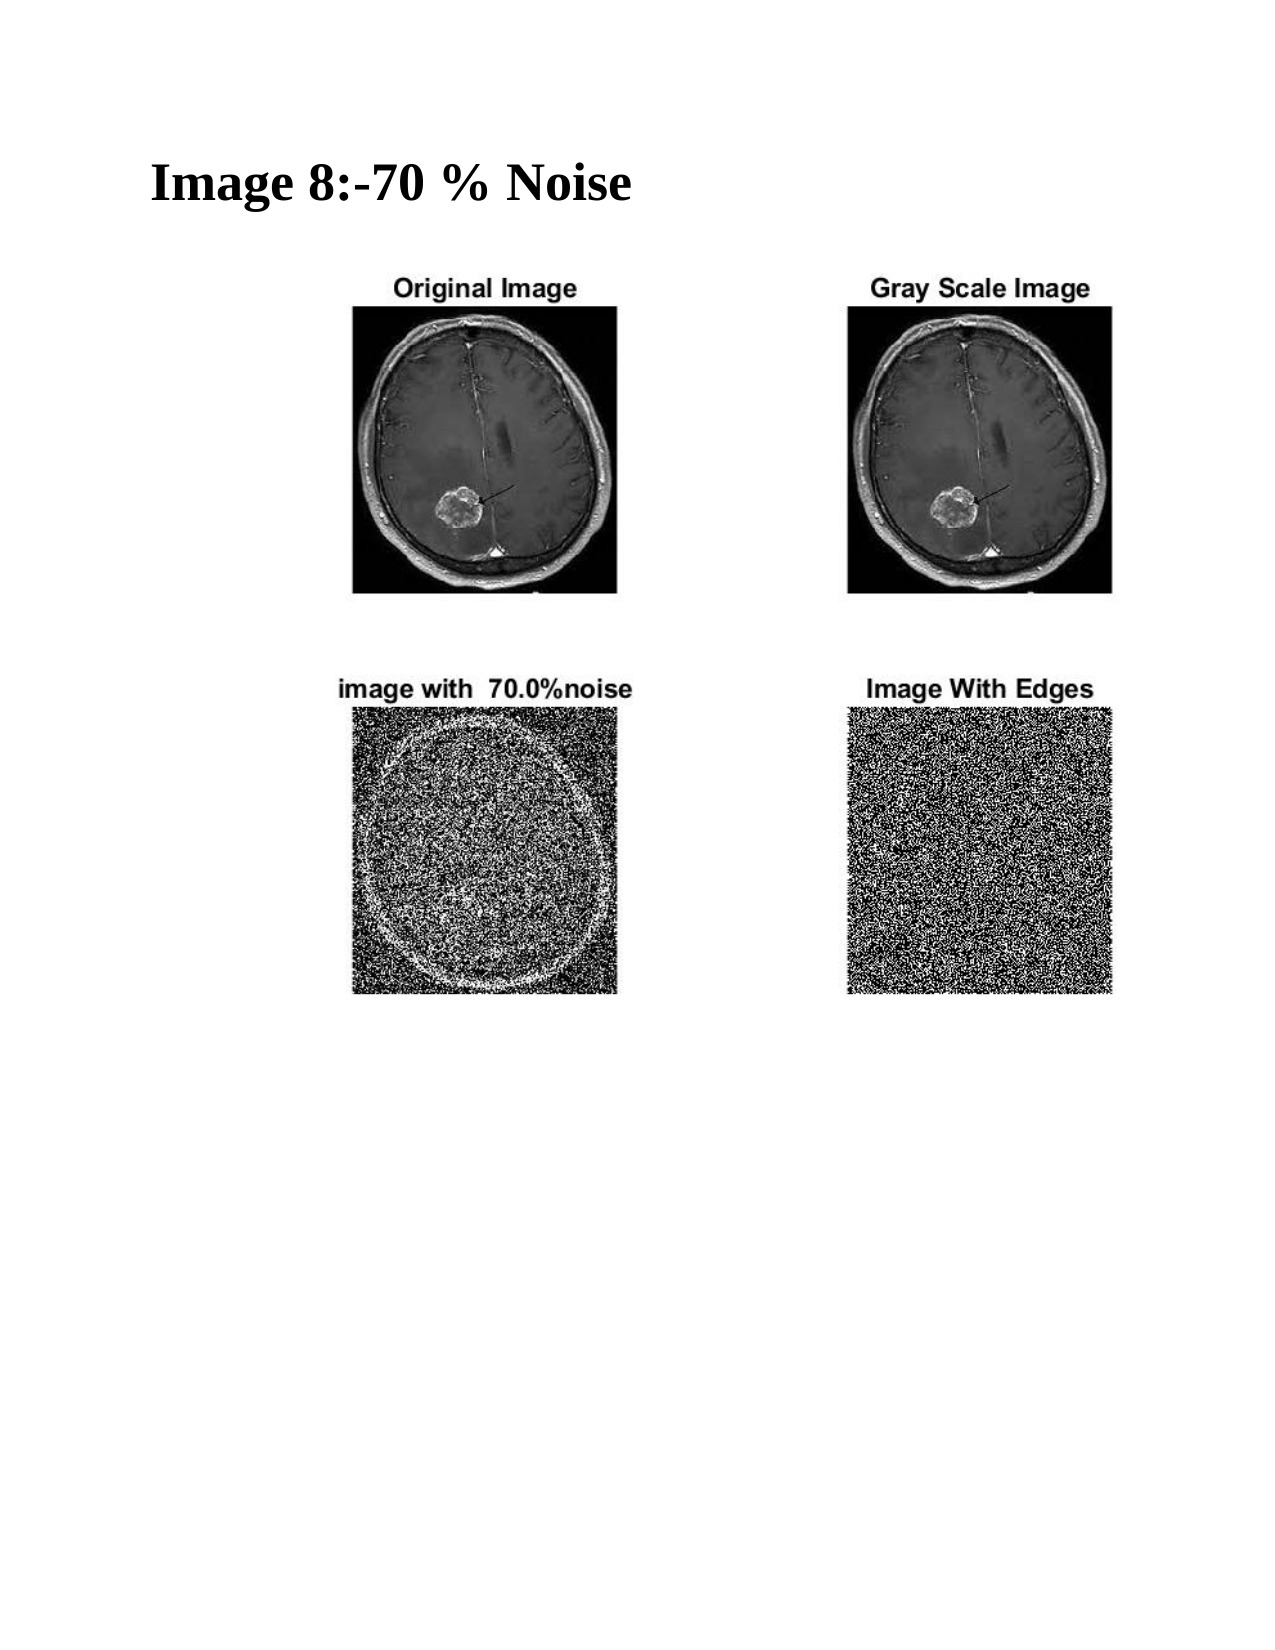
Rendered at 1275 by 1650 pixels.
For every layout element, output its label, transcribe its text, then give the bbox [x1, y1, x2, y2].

picture [150, 242, 1274, 1087]
text Image 8:-70 % Noise [150, 150, 1125, 212]
